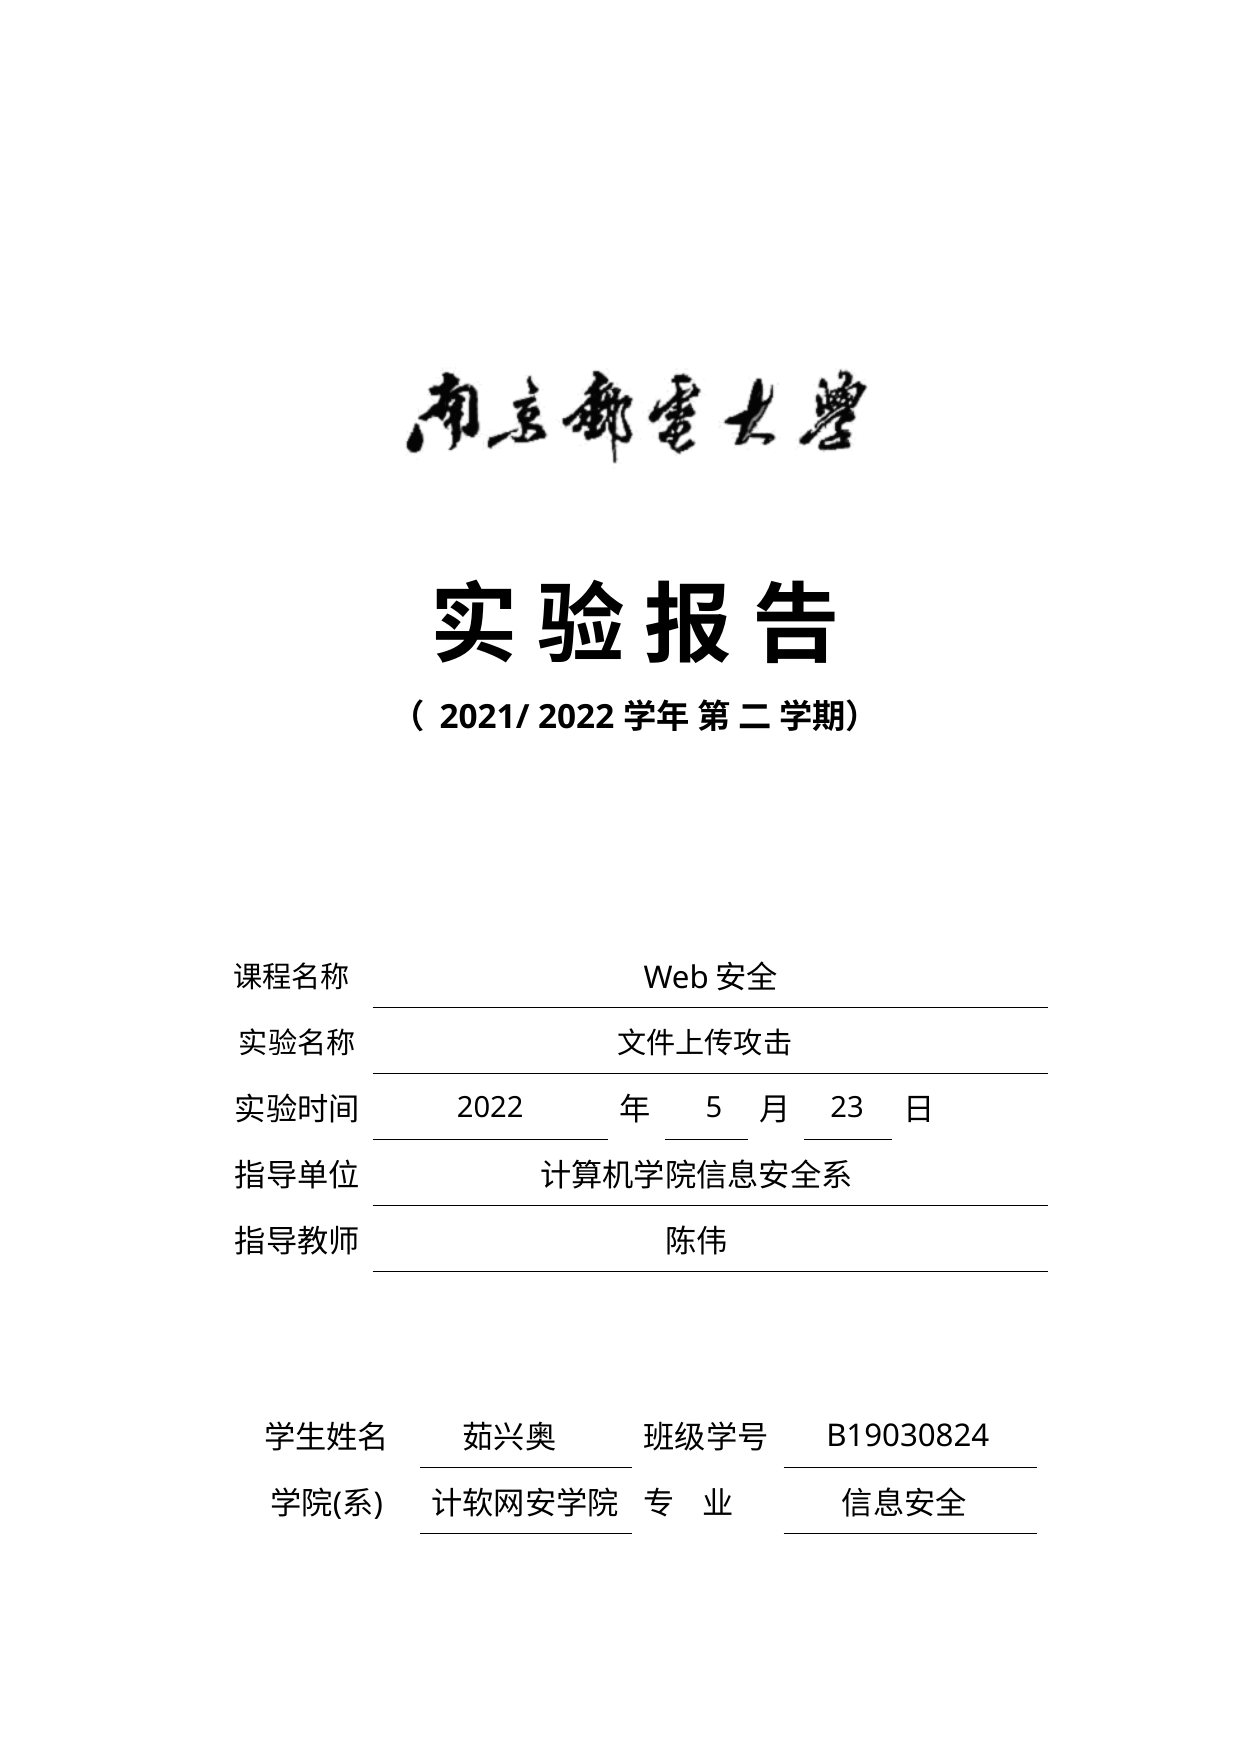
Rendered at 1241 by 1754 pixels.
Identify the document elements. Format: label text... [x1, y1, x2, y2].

table_cell 实验名称 [222, 1007, 372, 1073]
table_cell 月 [748, 1074, 804, 1139]
table_cell 专 业 [632, 1467, 783, 1533]
table_cell 文件上传攻击 [373, 1008, 1048, 1073]
table_header 课程名称 [222, 942, 372, 1007]
table_cell 计软网安学院 [420, 1468, 632, 1533]
table_cell 指导教师 [222, 1205, 372, 1271]
table_cell 年 [608, 1074, 665, 1139]
table_cell 2022 [373, 1074, 608, 1139]
table_cell 计算机学院信息安全系 [373, 1139, 1048, 1205]
table_cell 陈伟 [373, 1206, 1048, 1271]
table_header 学生姓名 [233, 1402, 420, 1467]
text （ 2021/ 2022 学年 第 二 学期） [148, 682, 1122, 747]
table_header 班级学号 [632, 1402, 783, 1467]
table_cell 信息安全 [784, 1468, 1037, 1533]
table_header Web安全 [373, 942, 1048, 1007]
table_cell 5 [665, 1074, 748, 1139]
text 实 验 报 告 [148, 552, 1122, 682]
table_header 茹兴奥 [420, 1402, 632, 1467]
table_cell 23 [804, 1074, 892, 1139]
table_cell 学院(系) [233, 1467, 420, 1533]
table_cell 日 [892, 1074, 1048, 1139]
picture [388, 356, 881, 478]
table_header B19030824 [784, 1402, 1037, 1467]
table_cell 实验时间 [222, 1073, 372, 1139]
table_cell 指导单位 [222, 1139, 372, 1205]
